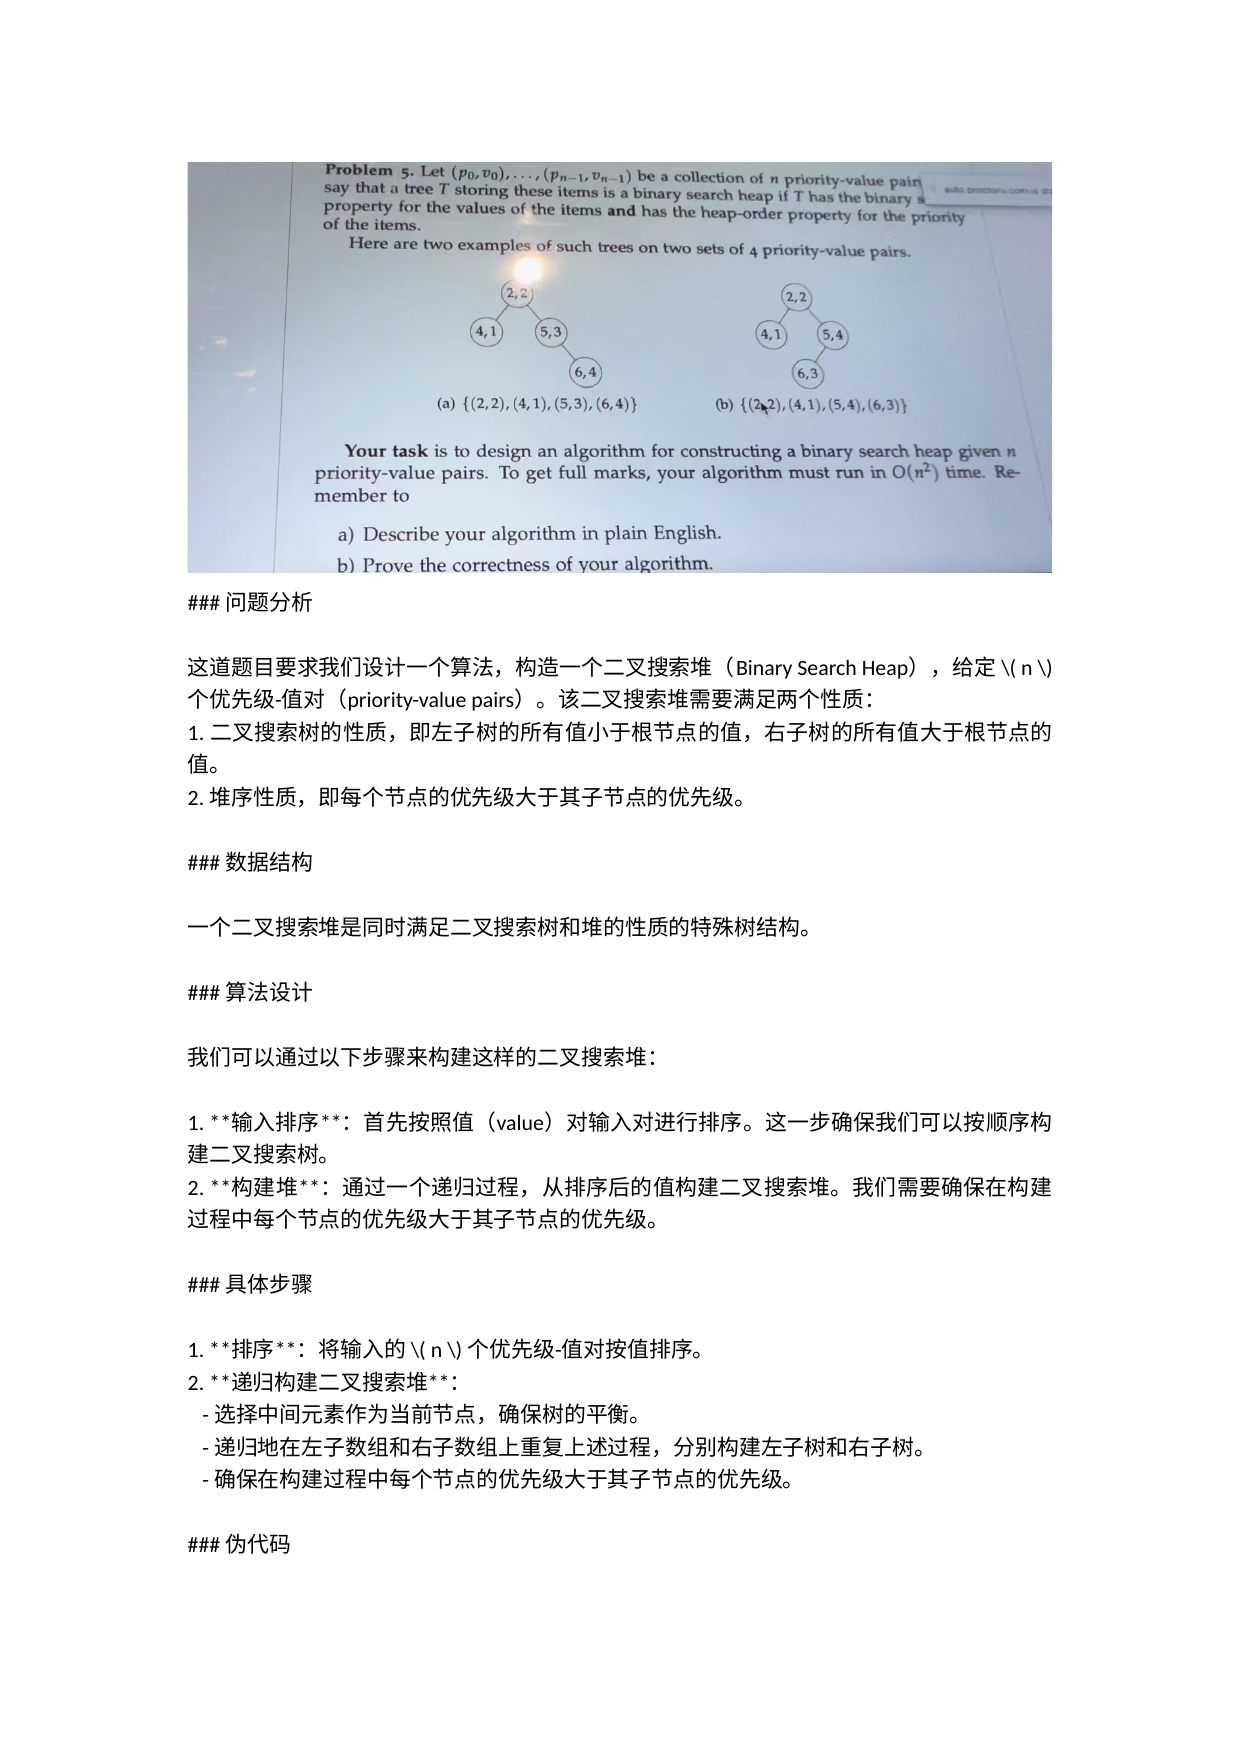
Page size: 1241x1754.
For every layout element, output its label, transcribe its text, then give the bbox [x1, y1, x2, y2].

list 2. **递归构建二叉搜索堆**： [187, 1364, 1053, 1397]
list ### 数据结构 [187, 844, 1053, 877]
list - 递归地在左子数组和右子数组上重复上述过程，分别构建左子树和右子树。 [187, 1429, 1053, 1462]
list ### 问题分析 [187, 584, 1053, 617]
list 这道题目要求我们设计一个算法，构造一个二叉搜索堆（Binary Search Heap），给定 \( n \) 个优先级-值对（priority-value pairs）。该二叉搜索堆需要满足两个性质： [187, 649, 1053, 714]
list ### 算法设计 [187, 974, 1053, 1007]
list 2. 堆序性质，即每个节点的优先级大于其子节点的优先级。 [187, 779, 1053, 812]
list 1. 二叉搜索树的性质，即左子树的所有值小于根节点的值，右子树的所有值大于根节点的值。 [187, 714, 1053, 779]
list 1. **输入排序**：首先按照值（value）对输入对进行排序。这一步确保我们可以按顺序构建二叉搜索树。 [187, 1104, 1053, 1169]
picture [187, 162, 1053, 573]
list - 选择中间元素作为当前节点，确保树的平衡。 [187, 1397, 1053, 1429]
list ### 具体步骤 [187, 1267, 1053, 1299]
list 1. **排序**：将输入的 \( n \) 个优先级-值对按值排序。 [187, 1332, 1053, 1364]
list ### 伪代码 [187, 1527, 1053, 1559]
list 一个二叉搜索堆是同时满足二叉搜索树和堆的性质的特殊树结构。 [187, 909, 1053, 942]
list 2. **构建堆**：通过一个递归过程，从排序后的值构建二叉搜索堆。我们需要确保在构建过程中每个节点的优先级大于其子节点的优先级。 [187, 1169, 1053, 1234]
list 我们可以通过以下步骤来构建这样的二叉搜索堆： [187, 1039, 1053, 1072]
list - 确保在构建过程中每个节点的优先级大于其子节点的优先级。 [187, 1462, 1053, 1494]
